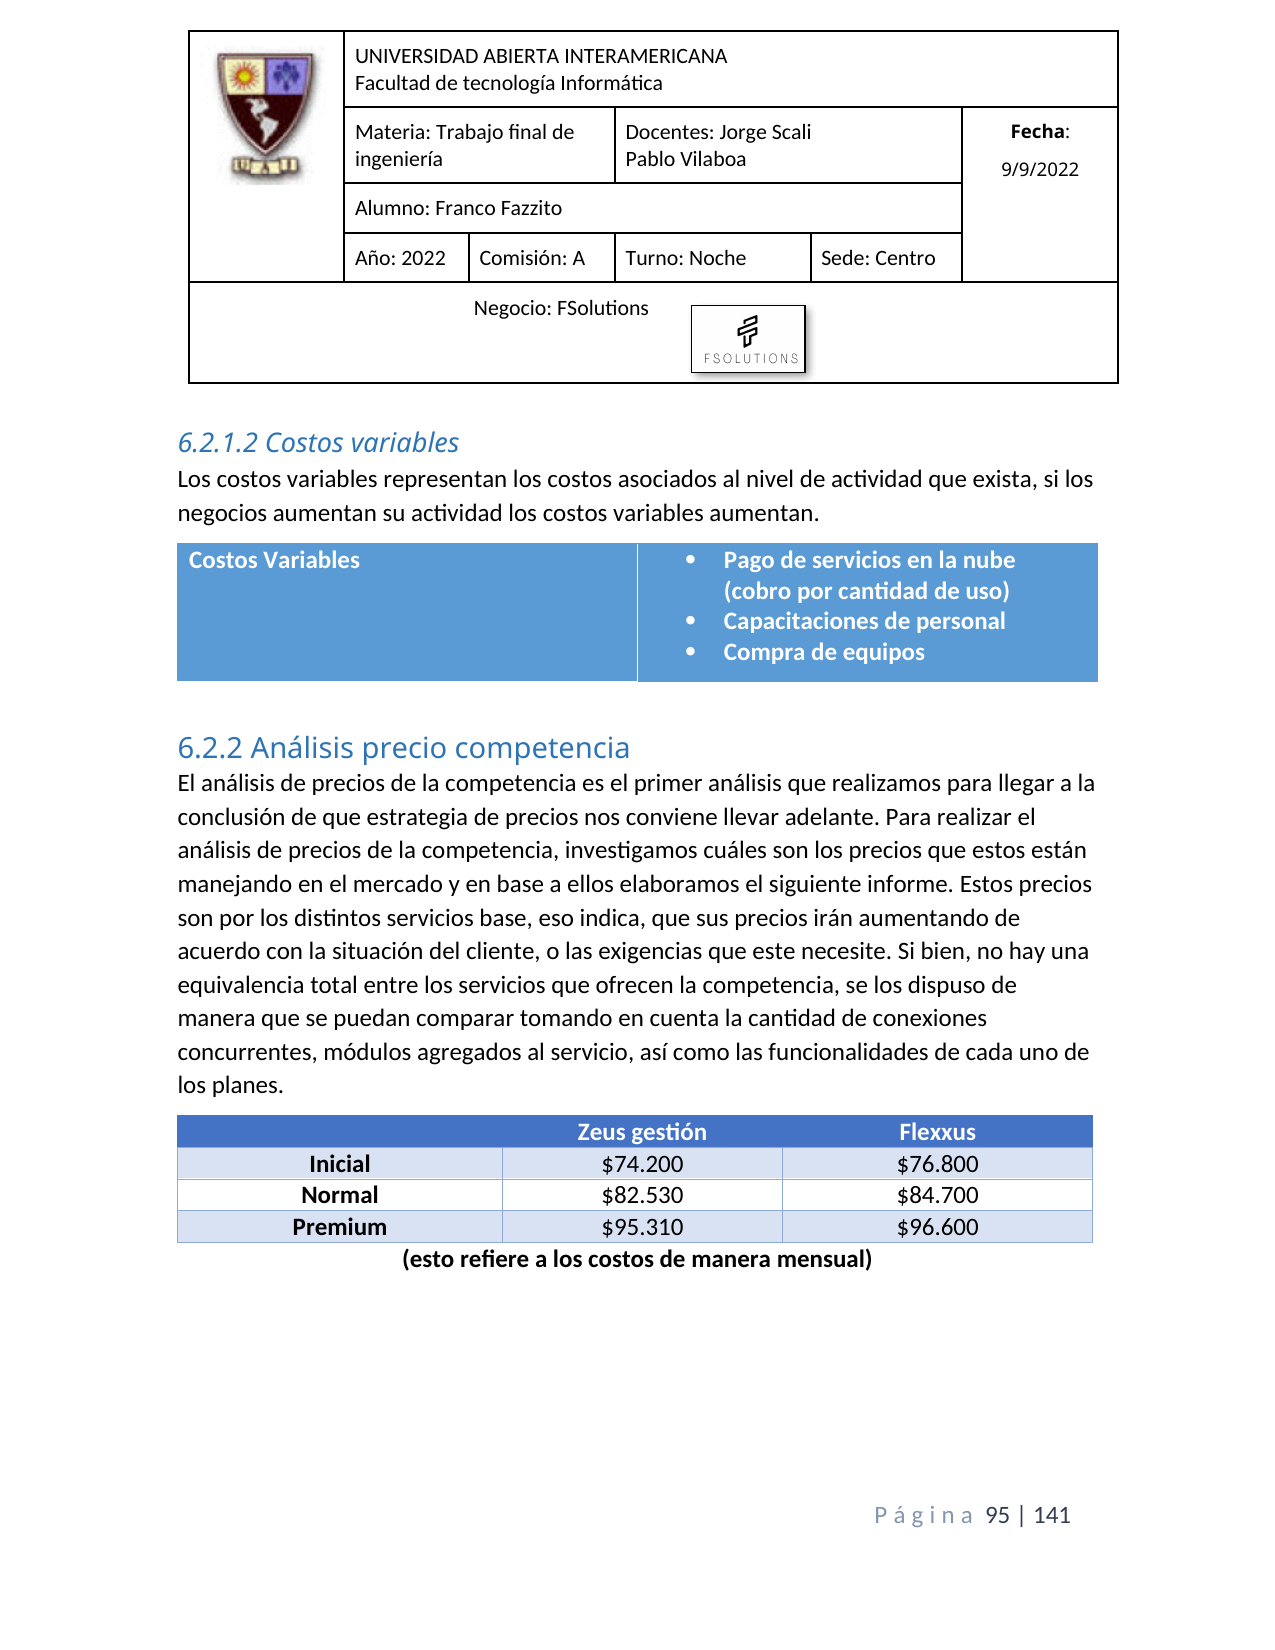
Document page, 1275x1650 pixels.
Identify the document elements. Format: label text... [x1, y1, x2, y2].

table_cell Inicial [178, 1148, 502, 1178]
table_cell $96.600 [783, 1211, 1092, 1242]
table_cell $95.310 [503, 1211, 782, 1242]
picture [198, 42, 332, 192]
table_cell Normal [178, 1180, 502, 1210]
subtitle 6.2.2 Análisis precio competencia [177, 728, 1098, 767]
text Los costos variables representan los costos asociados al nivel de actividad que exista, si los negocios aumentan su actividad los costos variables aumentan. [177, 464, 1098, 528]
table_header Zeus gestión [503, 1116, 782, 1147]
subtitle 6.2.1.2 Costos variables [177, 423, 1098, 460]
table_header Flexxus [783, 1116, 1092, 1147]
table_cell Premium [178, 1211, 502, 1242]
table_cell $84.700 [783, 1180, 1092, 1210]
table_cell $76.800 [783, 1148, 1092, 1178]
text El análisis de precios de la competencia es el primer análisis que realizamos para llegar a la conclusión de que estrategia de precios nos conviene llevar adelante. Para realizar el análisis de precios de la competencia, investigamos cuáles son los precios que estos están manejando en el mercado y en base a ellos elaboramos el siguiente informe. Estos precios son por los distintos servicios base, eso indica, que sus precios irán aumentando de acuerdo con la situación del cliente, o las exigencias que este necesite. Si bien, no hay una equivalencia total entre los servicios que ofrecen la competencia, se los dispuso de manera que se puedan comparar tomando en cuenta la cantidad de conexiones concurrentes, módulos agregados al servicio, así como las funcionalidades de cada uno de los planes. [177, 767, 1098, 1100]
table_header Costos Variables [178, 544, 637, 681]
text (esto refiere a los costos de manera mensual) [177, 1243, 1098, 1273]
table_cell $82.530 [503, 1180, 782, 1210]
table_header Pago de servicios en la nube (cobro por cantidad de uso) Capacitaciones de personal Compra de equipos [638, 544, 1097, 681]
table_cell $74.200 [503, 1148, 782, 1178]
table_header [178, 1116, 502, 1147]
picture [692, 306, 804, 372]
